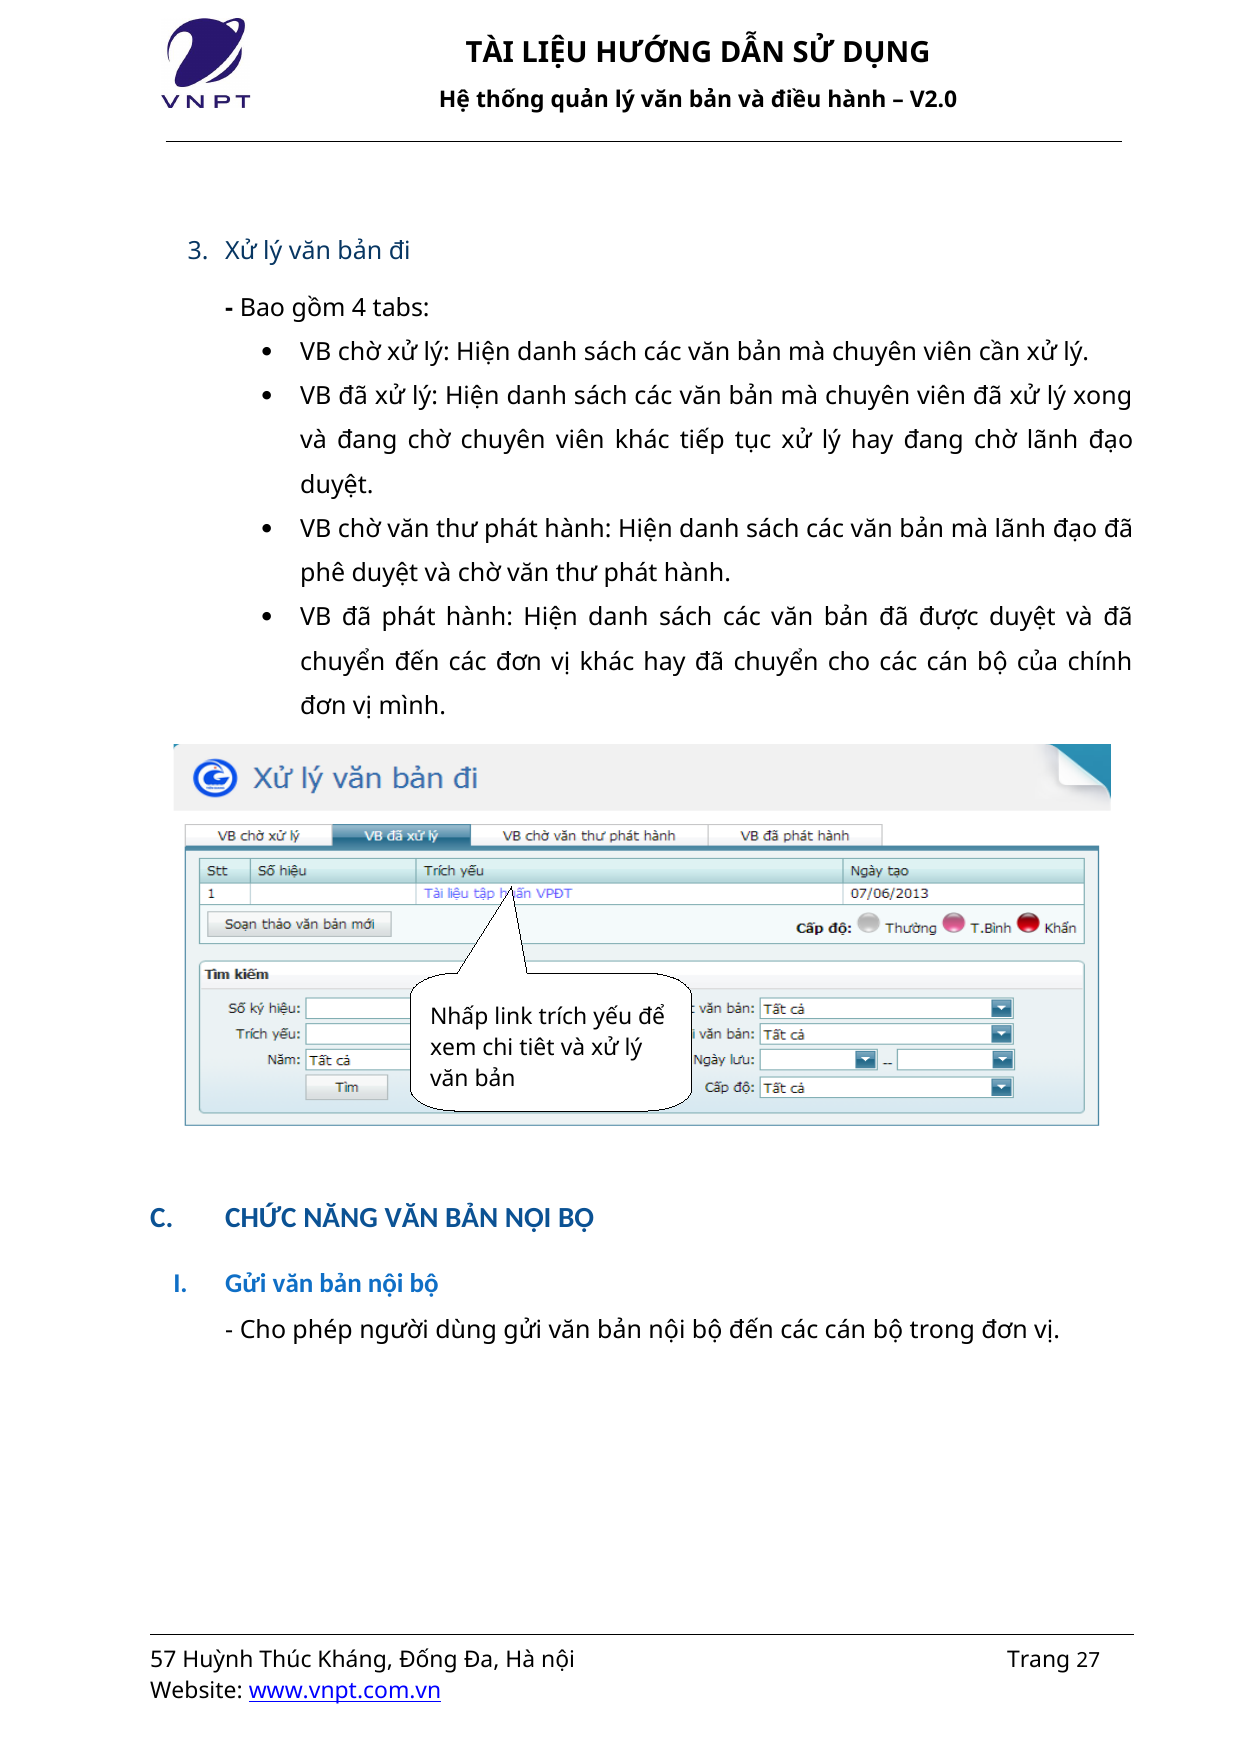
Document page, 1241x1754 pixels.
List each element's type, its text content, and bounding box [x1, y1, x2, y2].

list VB chờ xử lý: Hiện danh sách các văn bản mà chuyên viên cần xử lý. [262, 333, 1134, 367]
subtitle Gửi văn bản nội bộ [150, 1266, 1134, 1299]
text - Cho phép người dùng gửi văn bản nội bộ đến các cán bộ trong đơn vị. [150, 1311, 1134, 1345]
subtitle Xử lý văn bản đi [150, 232, 1134, 266]
list VB đã phát hành: Hiện danh sách các văn bản đã được duyệt và đã chuyển đến các đơn vị khác hay đã chuyển cho các cán bộ của chính đơn vị mình. [262, 599, 1134, 722]
text - Bao gồm 4 tabs: [150, 289, 1134, 323]
list VB chờ văn thư phát hành: Hiện danh sách các văn bản mà lãnh đạo đã phê duyệt và chờ văn thư phát hành. [262, 511, 1134, 589]
picture [161, 18, 251, 108]
picture [173, 744, 1111, 1134]
list VB đã xử lý: Hiện danh sách các văn bản mà chuyên viên đã xử lý xong và đang chờ chuyên viên khác tiếp tục xử lý hay đang chờ lãnh đạo duyệt. [262, 378, 1134, 500]
subtitle CHỨC NĂNG VĂN BẢN NỘI BỘ [150, 1199, 1134, 1234]
